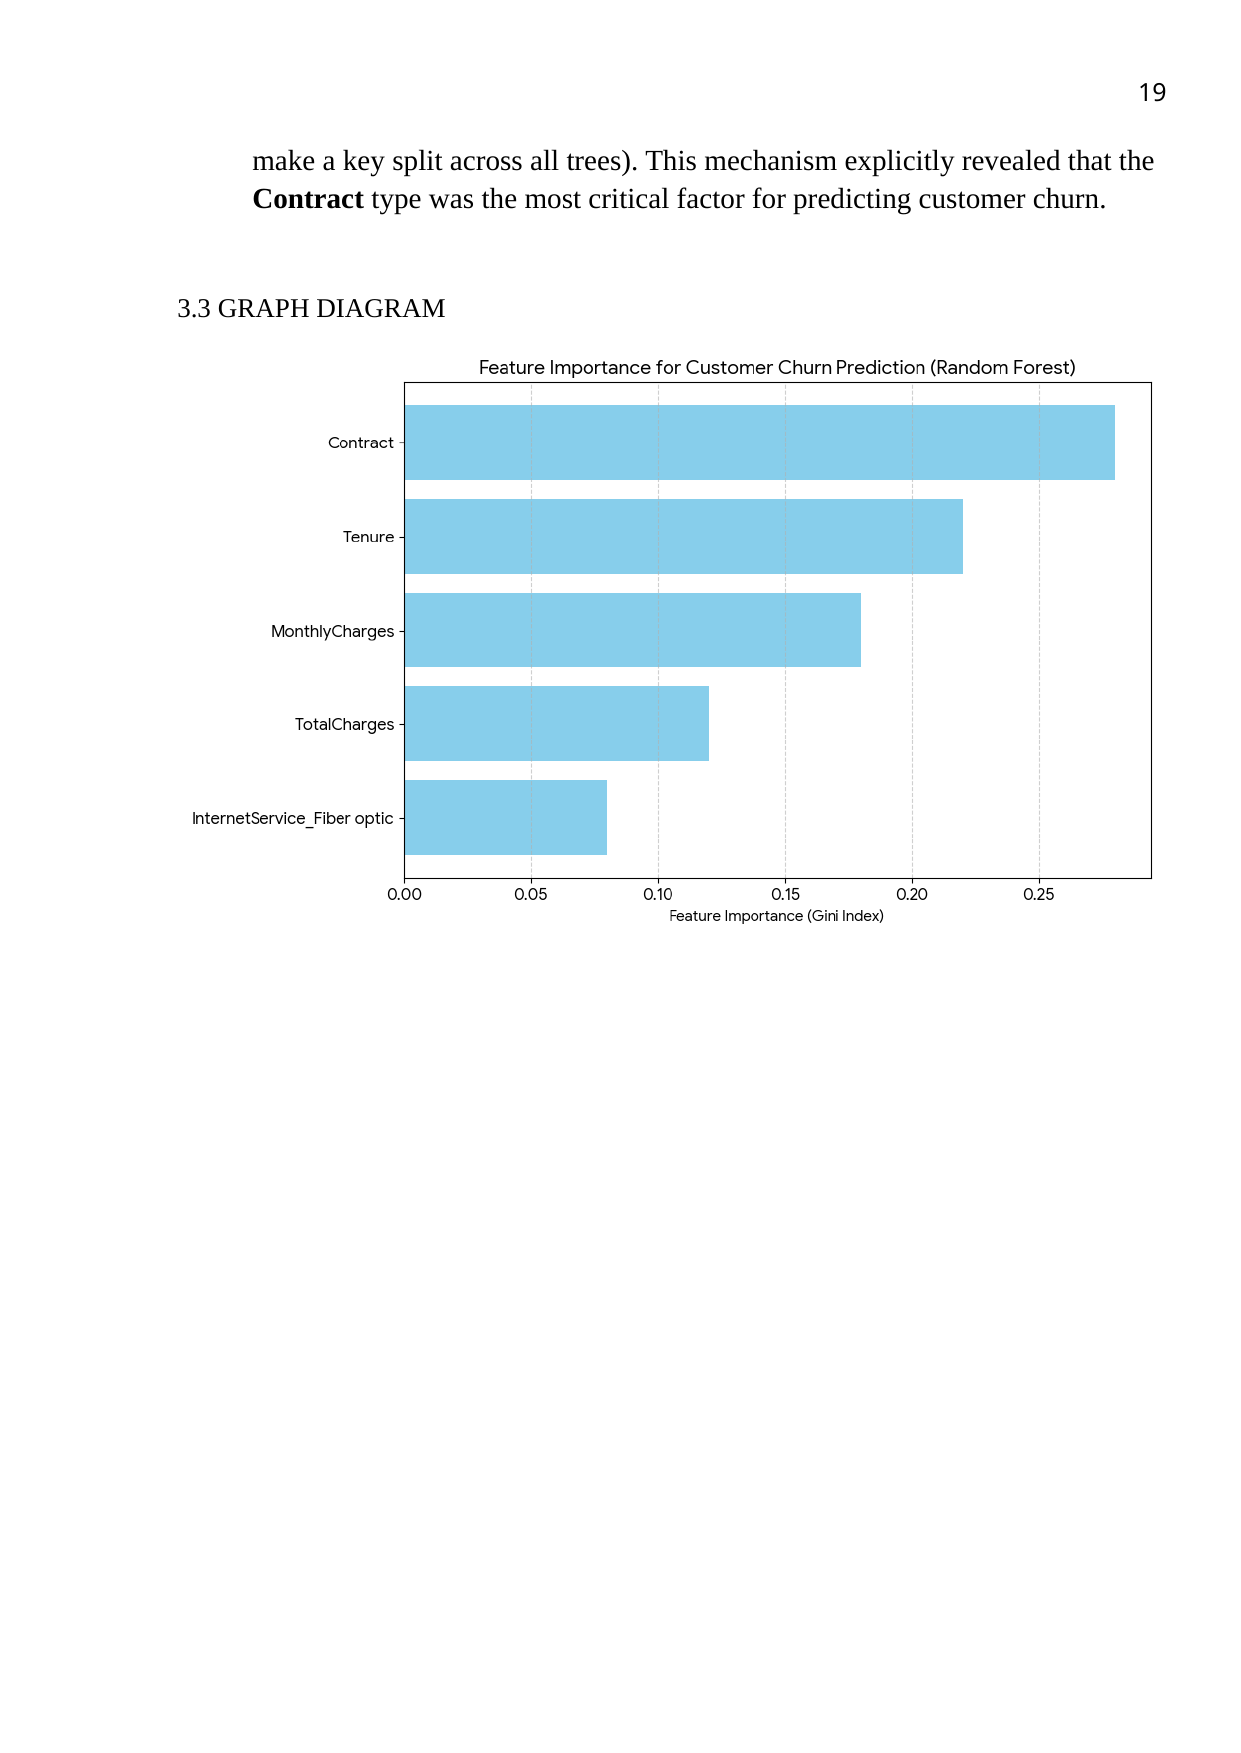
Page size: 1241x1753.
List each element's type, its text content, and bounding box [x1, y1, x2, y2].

picture [177, 344, 1165, 938]
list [214, 143, 1166, 215]
text 3.3 GRAPH DIAGRAM [177, 292, 1166, 323]
